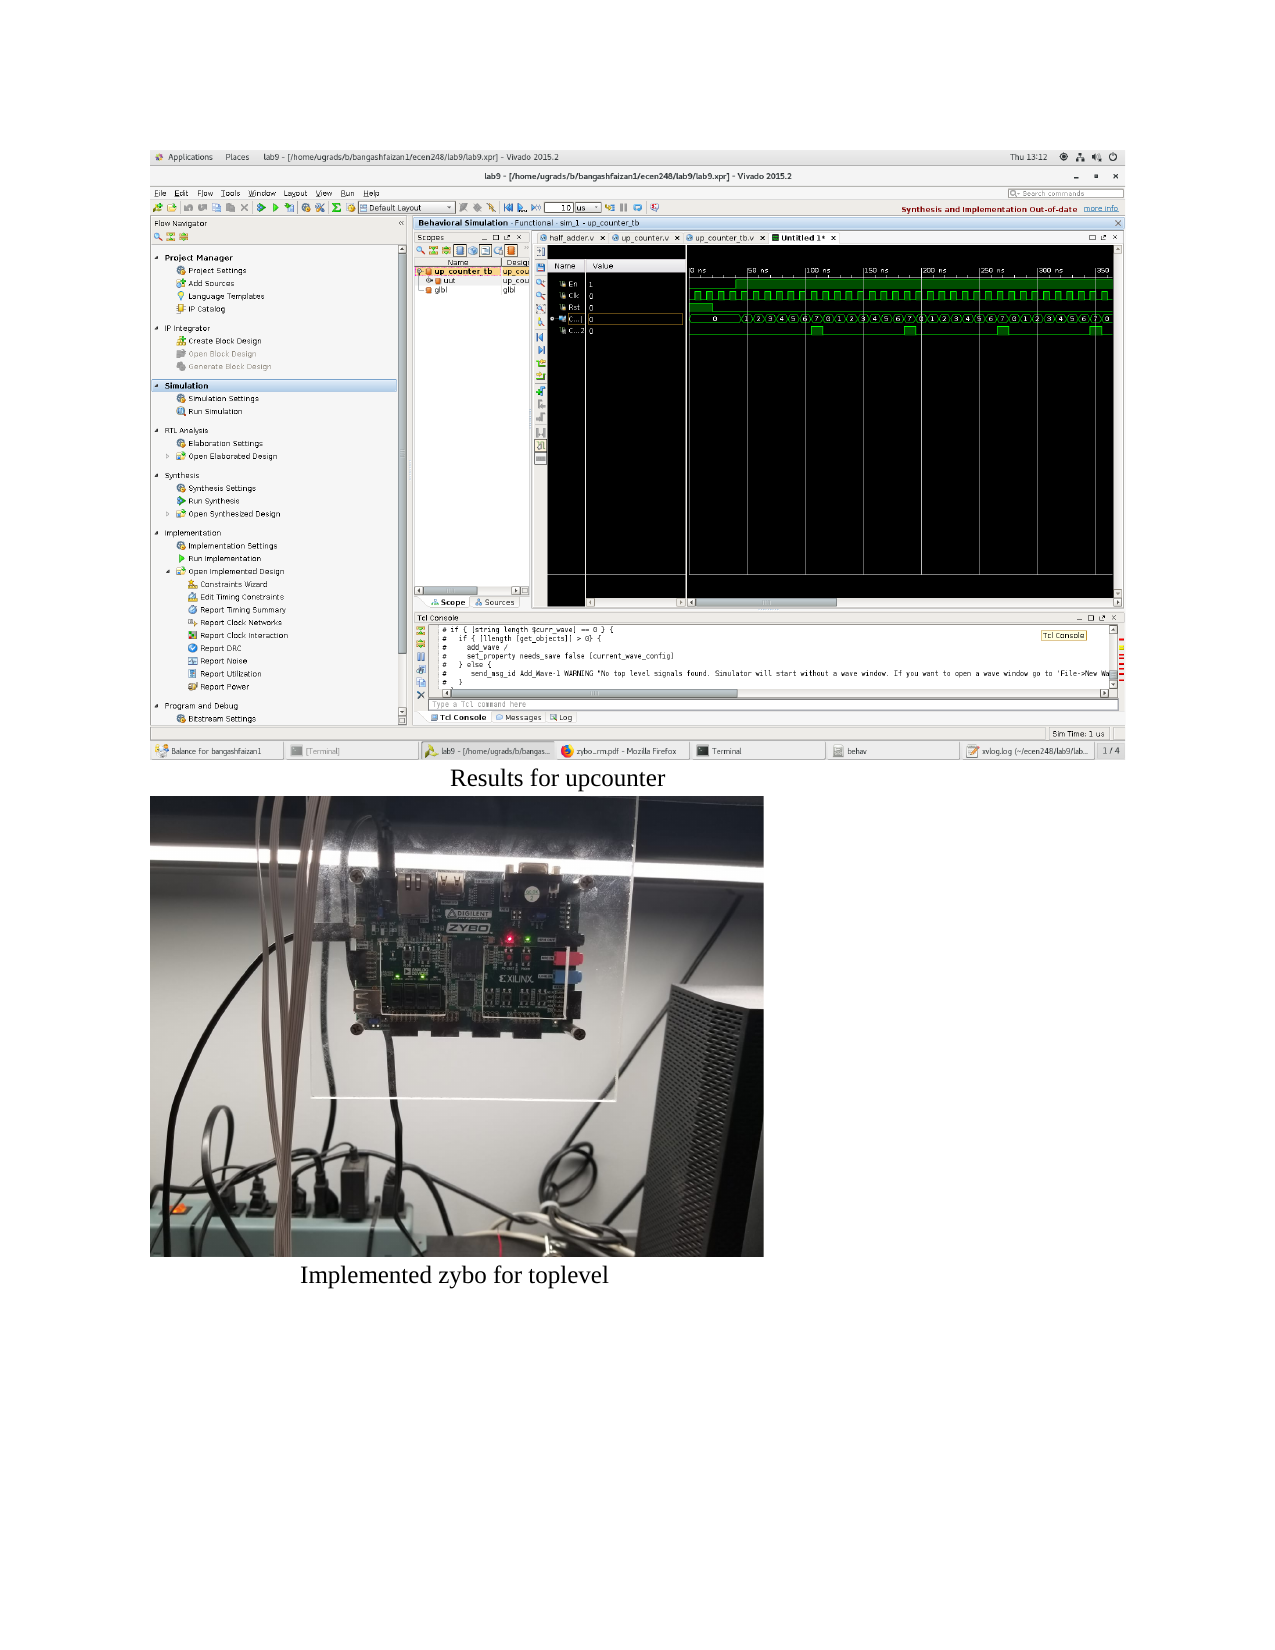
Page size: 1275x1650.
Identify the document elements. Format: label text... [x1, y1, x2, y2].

picture [150, 796, 764, 1257]
text Results for upcounter [150, 763, 1125, 792]
text Implemented zybo for toplevel [150, 1260, 1125, 1289]
picture [150, 150, 1125, 760]
